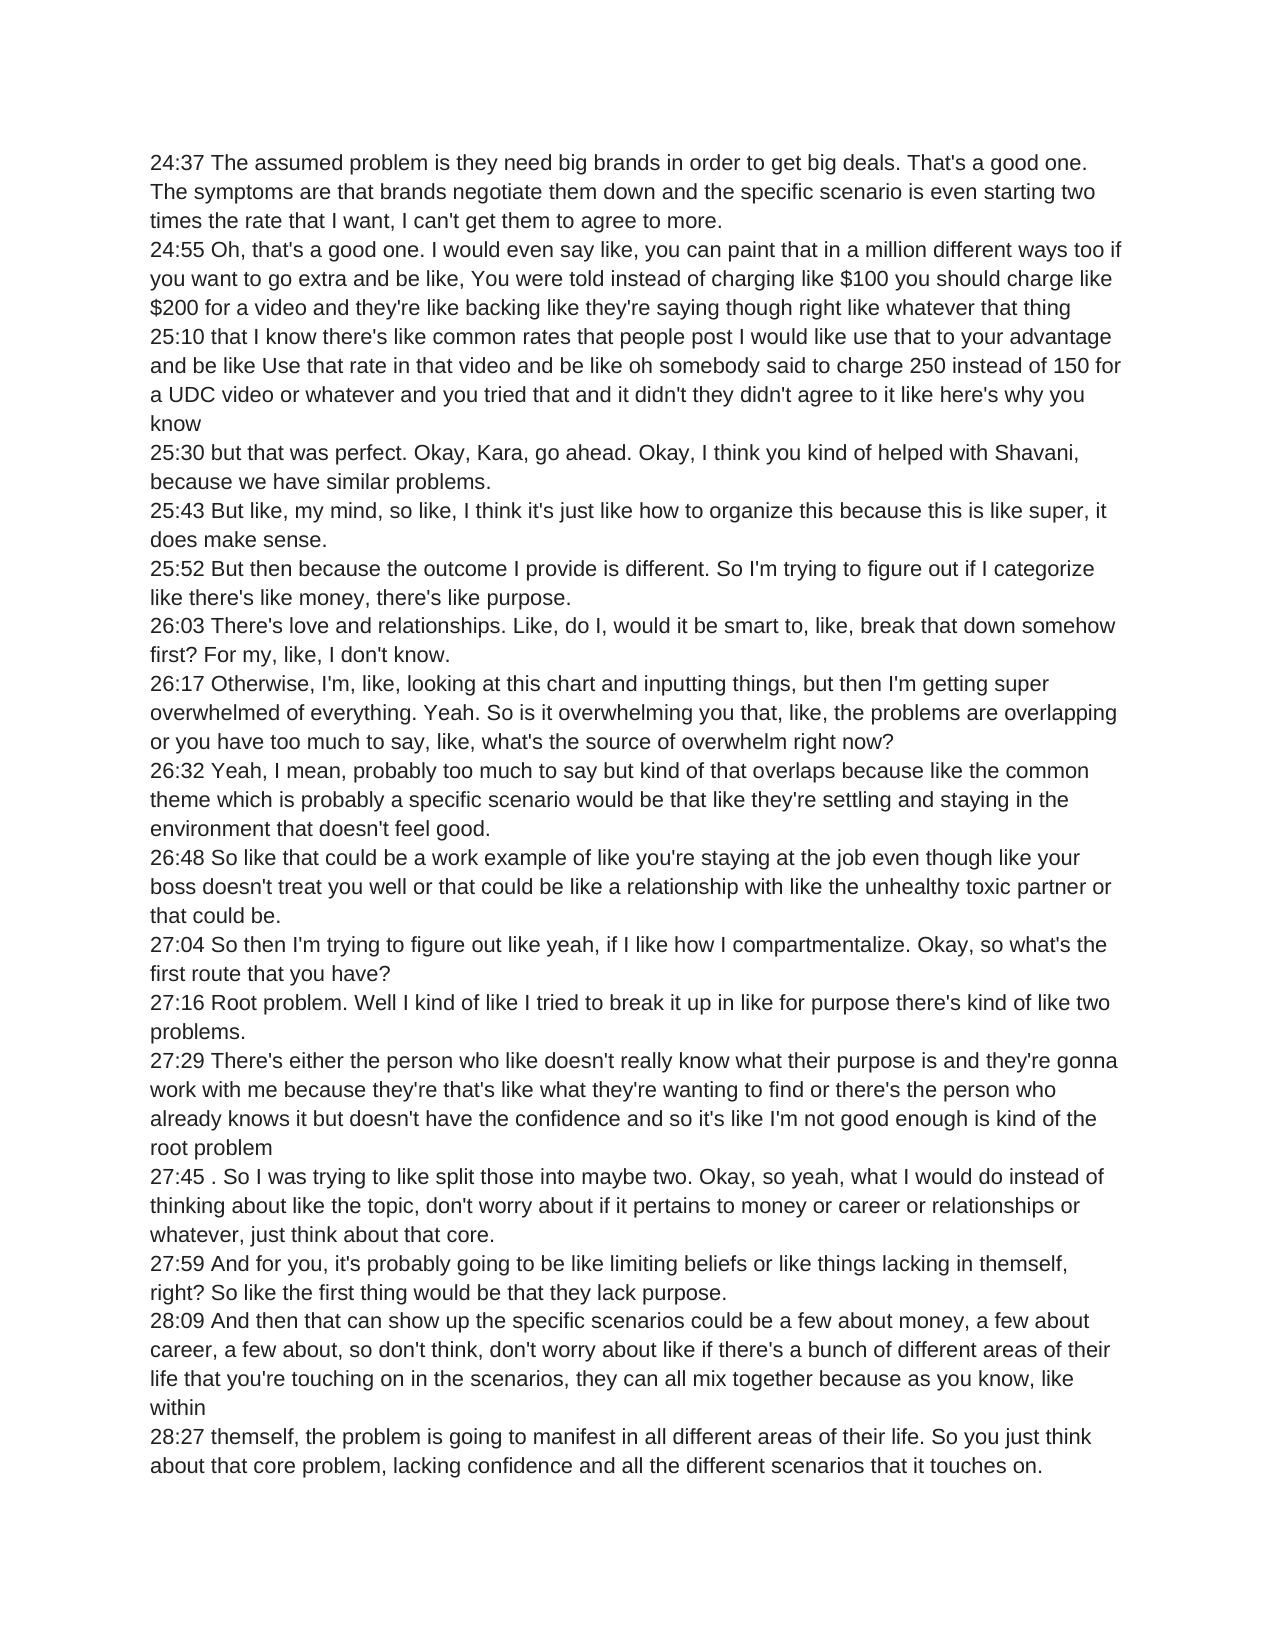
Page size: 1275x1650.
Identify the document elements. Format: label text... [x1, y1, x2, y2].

text 25:10 that I know there's like common rates that people post I would like use that to your advantage and be like Use that rate in that video and be like oh somebody said to charge 250 instead of 150 for a UDC video or whatever and you tried that and it didn't they didn't agree to it like here's why you know [150, 324, 1125, 436]
text 24:37 The assumed problem is they need big brands in order to get big deals. That's a good one. The symptoms are that brands negotiate them down and the specific scenario is even starting two times the rate that I want, I can't get them to agree to more. [150, 150, 1125, 233]
text 27:04 So then I'm trying to figure out like yeah, if I like how I compartmentalize. Okay, so what's the first route that you have? [150, 932, 1125, 986]
text 26:48 So like that could be a work example of like you're staying at the job even though like your boss doesn't treat you well or that could be like a relationship with like the unhealthy toxic partner or that could be. [150, 845, 1125, 928]
text 25:52 But then because the outcome I provide is different. So I'm trying to figure out if I categorize like there's like money, there's like purpose. [150, 555, 1125, 609]
text 26:17 Otherwise, I'm, like, looking at this chart and inputting things, but then I'm getting super overwhelmed of everything. Yeah. So is it overwhelming you that, like, the problems are overlapping or you have too much to say, like, what's the source of overwhelm right now? [150, 671, 1125, 754]
text 27:59 And for you, it's probably going to be like limiting beliefs or like things lacking in themself, right? So like the first thing would be that they lack purpose. [150, 1250, 1125, 1304]
text 27:29 There's either the person who like doesn't really know what their purpose is and they're gonna work with me because they're that's like what they're wanting to find or there's the person who already knows it but doesn't have the confidence and so it's like I'm not good enough is kind of the root problem [150, 1048, 1125, 1160]
text 25:30 but that was perfect. Okay, Kara, go ahead. Okay, I think you kind of helped with Shavani, because we have similar problems. [150, 439, 1125, 494]
text 26:03 There's love and relationships. Like, do I, would it be smart to, like, break that down somehow first? For my, like, I don't know. [150, 613, 1125, 667]
text 27:45 . So I was trying to like split those into maybe two. Okay, so yeah, what I would do instead of thinking about like the topic, don't worry about if it pertains to money or career or relationships or whatever, just think about that core. [150, 1163, 1125, 1247]
text 26:32 Yeah, I mean, probably too much to say but kind of that overlaps because like the common theme which is probably a specific scenario would be that like they're settling and staying in the environment that doesn't feel good. [150, 758, 1125, 841]
text 25:43 But like, my mind, so like, I think it's just like how to organize this because this is like super, it does make sense. [150, 497, 1125, 552]
text 24:55 Oh, that's a good one. I would even say like, you can paint that in a million different ways too if you want to go extra and be like, You were told instead of charging like $100 you should charge like $200 for a video and they're like backing like they're saying though right like whatever that thing [150, 237, 1125, 320]
text 27:16 Root problem. Well I kind of like I tried to break it up in like for purpose there's kind of like two problems. [150, 990, 1125, 1044]
text 28:09 And then that can show up the specific scenarios could be a few about money, a few about career, a few about, so don't think, don't worry about like if there's a bunch of different areas of their life that you're touching on in the scenarios, they can all mix together because as you know, like within [150, 1308, 1125, 1420]
text 28:27 themself, the problem is going to manifest in all different areas of their life. So you just think about that core problem, lacking confidence and all the different scenarios that it touches on. [150, 1424, 1125, 1478]
